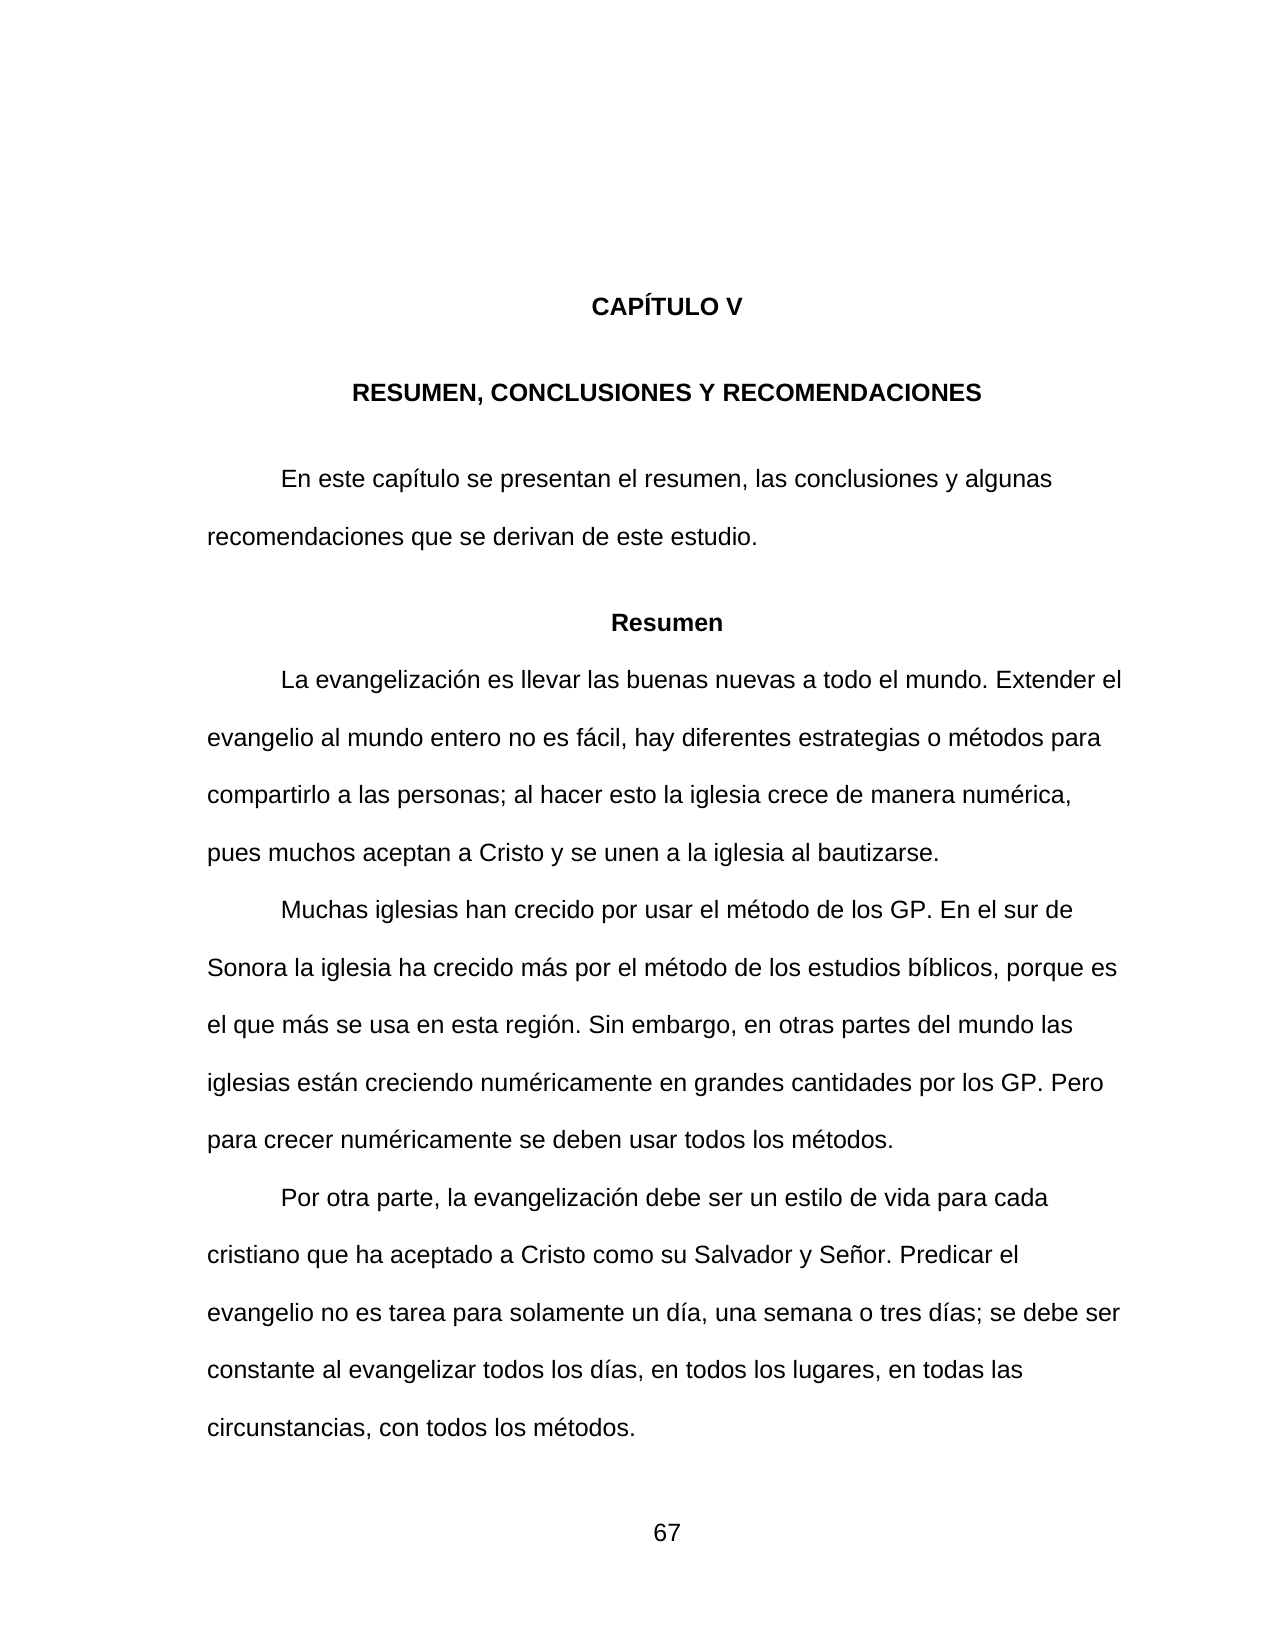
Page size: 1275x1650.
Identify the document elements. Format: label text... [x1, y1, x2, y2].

text Por otra parte, la evangelización debe ser un estilo de vida para cada cristiano que ha aceptado a Cristo como su Salvador y Señor. Predicar el evangelio no es tarea para solamente un día, una semana o tres días; se debe ser constante al evangelizar todos los días, en todos los lugares, en todas las circunstancias, con todos los métodos. [207, 1183, 1127, 1441]
text RESUMEN, CONCLUSIONES Y RECOMENDACIONES [207, 378, 1127, 406]
text La evangelización es llevar las buenas nuevas a todo el mundo. Extender el evangelio al mundo entero no es fácil, hay diferentes estrategias o métodos para compartirlo a las personas; al hacer esto la iglesia crece de manera numérica, pues muchos aceptan a Cristo y se unen a la iglesia al bautizarse. [207, 665, 1127, 866]
text Muchas iglesias han crecido por usar el método de los GP. En el sur de Sonora la iglesia ha crecido más por el método de los estudios bíblicos, porque es el que más se usa en esta región. Sin embargo, en otras partes del mundo las iglesias están creciendo numéricamente en grandes cantidades por los GP. Pero para crecer numéricamente se deben usar todos los métodos. [207, 895, 1127, 1154]
text CAPÍTULO V [207, 291, 1127, 320]
text En este capítulo se presentan el resumen, las conclusiones y algunas recomendaciones que se derivan de este estudio. [207, 464, 1127, 550]
text Resumen [207, 608, 1127, 636]
